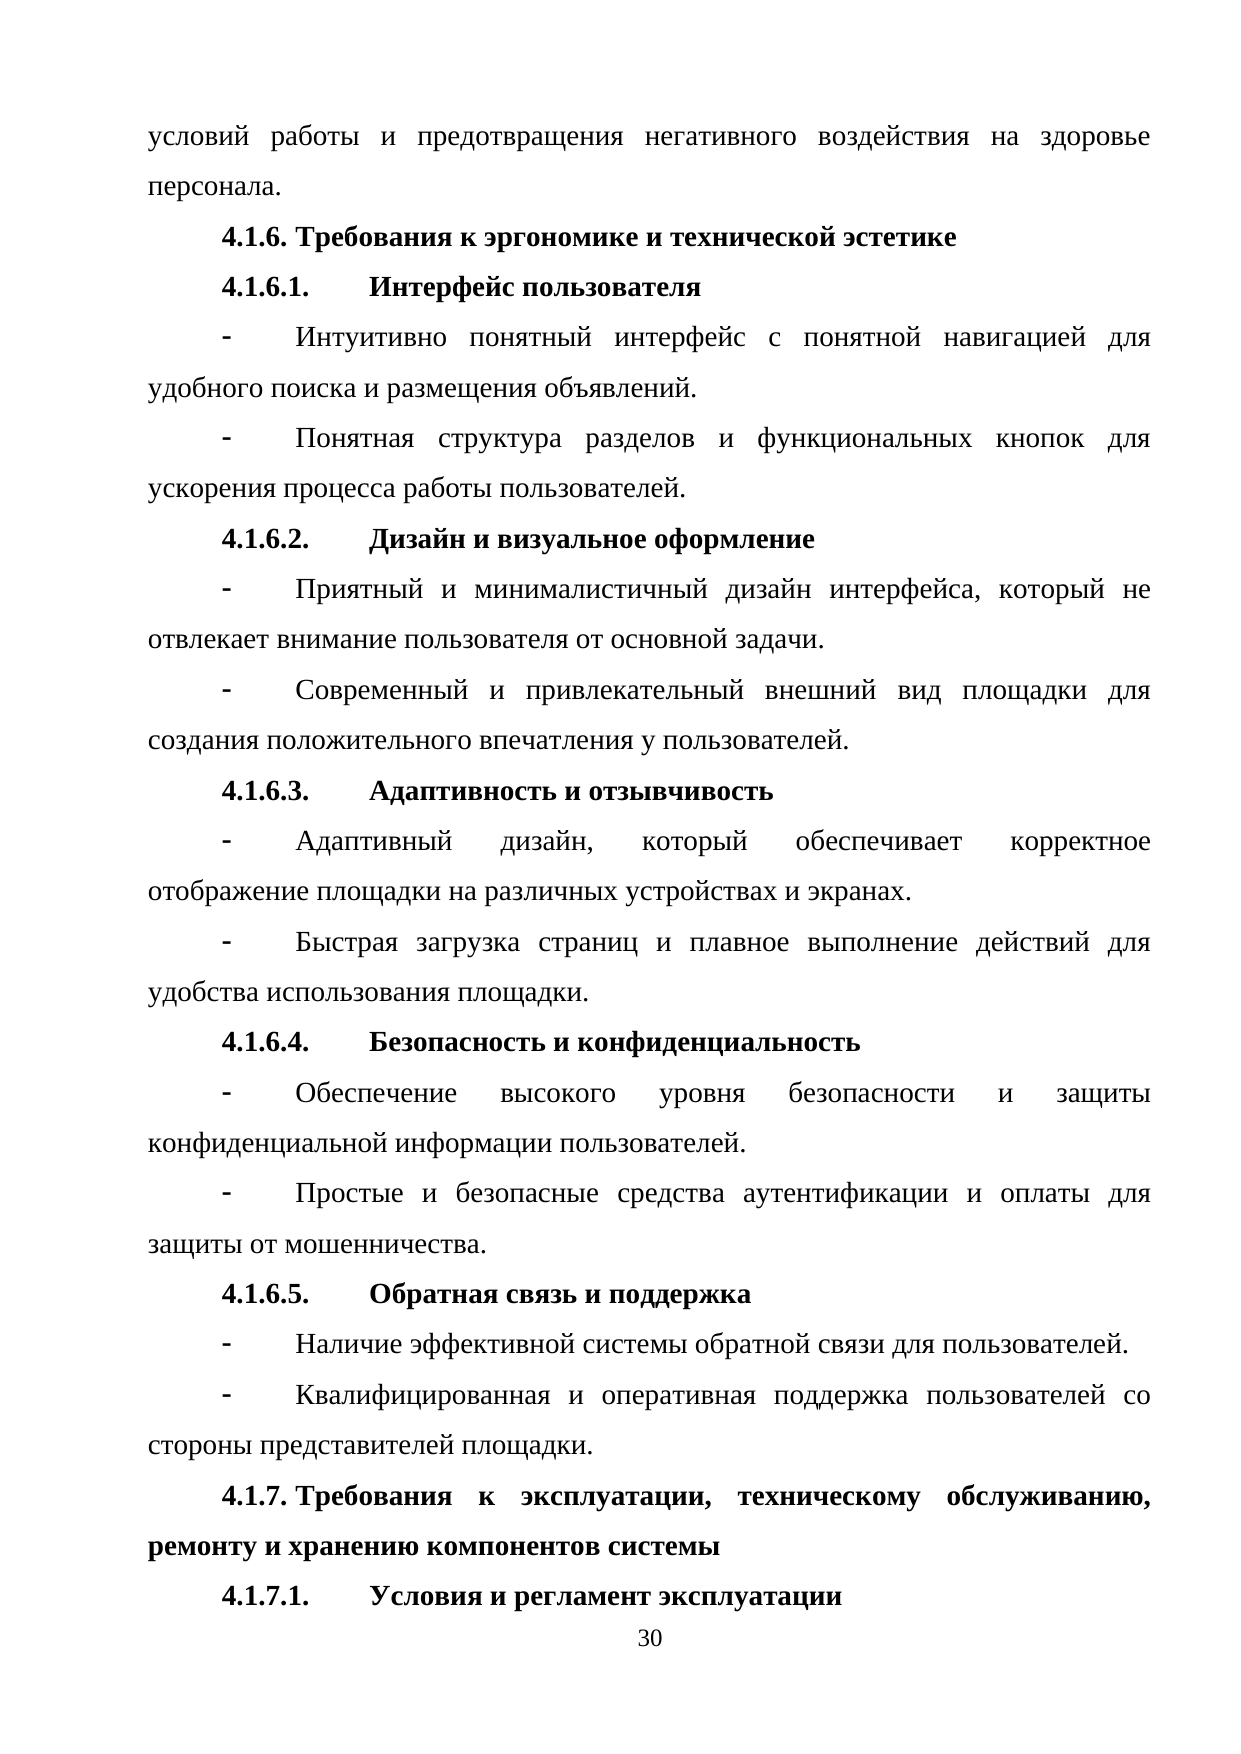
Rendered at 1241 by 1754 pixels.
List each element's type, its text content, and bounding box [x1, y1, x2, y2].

list Квалифицированная и оперативная поддержка пользователей со стороны представителей площадки. [148, 1377, 1152, 1461]
list Наличие эффективной системы обратной связи для пользователей. [148, 1326, 1152, 1360]
list Понятная структура разделов и функциональных кнопок для ускорения процесса работы пользователей. [148, 420, 1152, 504]
list Обеспечение высокого уровня безопасности и защиты конфиденциальной информации пользователей. [148, 1075, 1152, 1159]
list Дизайн и визуальное оформление [148, 521, 1152, 554]
list Условия и регламент эксплуатации [148, 1578, 1152, 1612]
list Требования к эргономике и технической эстетике [148, 219, 1152, 252]
list Приятный и минималистичный дизайн интерфейса, который не отвлекает внимание пользователя от основной задачи. [148, 571, 1152, 655]
list Интерфейс пользователя [148, 269, 1152, 303]
list Простые и безопасные средства аутентификации и оплаты для защиты от мошенничества. [148, 1175, 1152, 1259]
list Адаптивность и отзывчивость [148, 773, 1152, 806]
list Интуитивно понятный интерфейс с понятной навигацией для удобного поиска и размещения объявлений. [148, 319, 1152, 403]
list Современный и привлекательный внешний вид площадки для создания положительного впечатления у пользователей. [148, 672, 1152, 756]
list Быстрая загрузка страниц и плавное выполнение действий для удобства использования площадки. [148, 924, 1152, 1008]
list Безопасность и конфиденциальность [148, 1024, 1152, 1058]
list Обратная связь и поддержка [148, 1276, 1152, 1310]
list Требования к эксплуатации, техническому обслуживанию, ремонту и хранению компонентов системы [148, 1478, 1152, 1561]
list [148, 118, 1152, 202]
list Адаптивный дизайн, который обеспечивает корректное отображение площадки на различных устройствах и экранах. [148, 823, 1152, 907]
